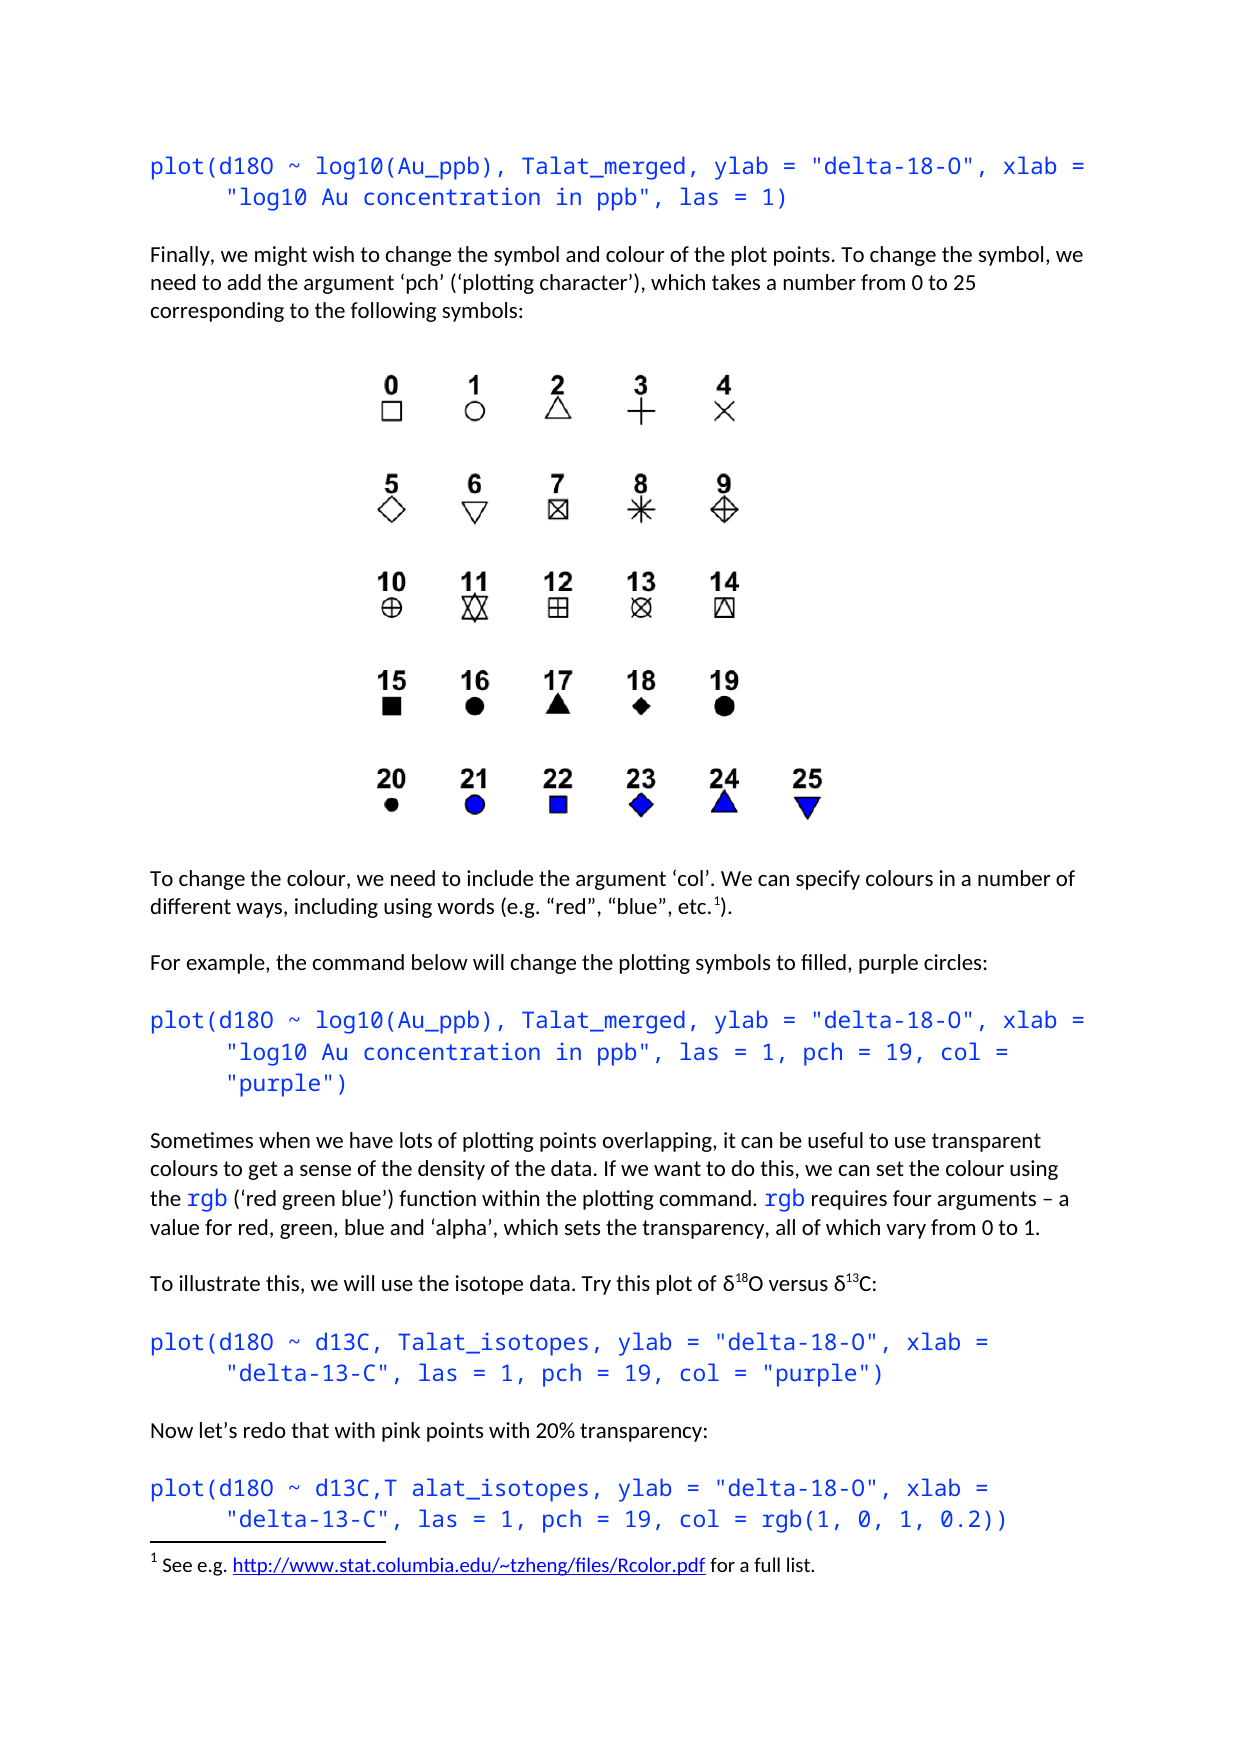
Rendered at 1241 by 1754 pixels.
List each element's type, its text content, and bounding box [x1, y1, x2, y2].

text To illustrate this, we will use the isotope data. Try this plot of δ18O versus δ13C: [150, 1269, 1090, 1298]
text plot(d18O ~ d13C, Talat_isotopes, ylab = "delta-18-O", xlab = "delta-13-C", las = 1, pch = 19, col = "purple") [150, 1326, 1090, 1388]
text Now let’s redo that with pink points with 20% transparency: [150, 1416, 1090, 1444]
text plot(d18O ~ log10(Au_ppb), Talat_merged, ylab = "delta-18-O", xlab = "log10 Au concentration in ppb", las = 1) [150, 150, 1090, 212]
text plot(d18O ~ log10(Au_ppb), Talat_merged, ylab = "delta-18-O", xlab = "log10 Au concentration in ppb", las = 1, pch = 19, col = "purple") [150, 1004, 1090, 1098]
text To change the colour, we need to include the argument ‘col’. We can specify colours in a number of different ways, including using words (e.g. “red”, “blue”, etc.). [150, 864, 1090, 920]
picture [373, 352, 867, 837]
text Sometimes when we have lots of plotting points overlapping, it can be useful to use transparent colours to get a sense of the density of the data. If we want to do this, we can set the colour using the rgb (‘red green blue’) function within the plotting command. rgb requires four arguments – a value for red, green, blue and ‘alpha’, which sets the transparency, all of which vary from 0 to 1. [150, 1126, 1090, 1242]
text For example, the command below will change the plotting symbols to filled, purple circles: [150, 948, 1090, 976]
text plot(d18O ~ d13C,T alat_isotopes, ylab = "delta-18-O", xlab = "delta-13-C", las = 1, pch = 19, col = rgb(1, 0, 1, 0.2)) [150, 1472, 1090, 1535]
text Finally, we might wish to change the symbol and colour of the plot points. To change the symbol, we need to add the argument ‘pch’ (‘plotting character’), which takes a number from 0 to 25 corresponding to the following symbols: [150, 241, 1090, 324]
